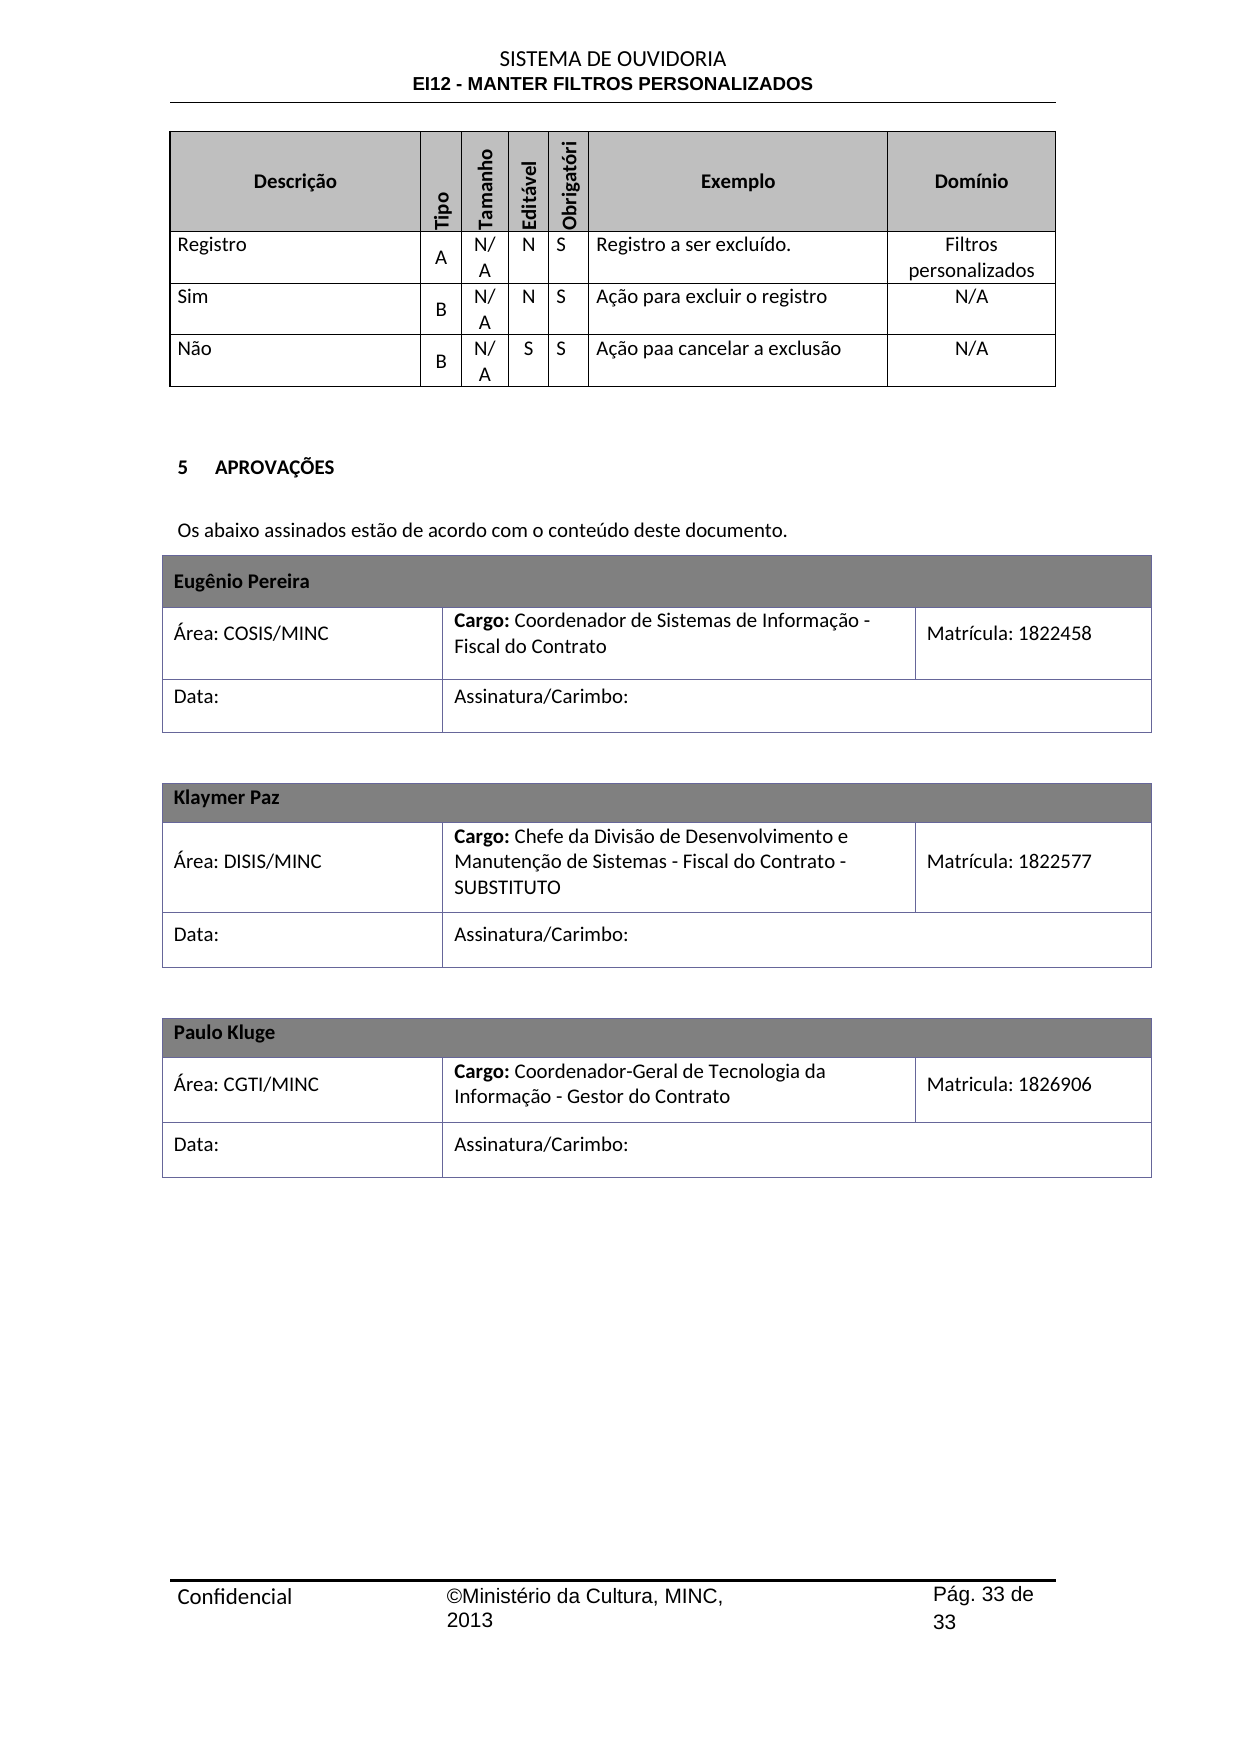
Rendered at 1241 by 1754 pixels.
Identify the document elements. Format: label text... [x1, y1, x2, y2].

table_header Descrição [171, 132, 420, 231]
table_header Exemplo [589, 132, 887, 231]
table_header Tamanho [462, 132, 508, 231]
table_cell Cargo: Coordenador de Sistemas de Informação - Fiscal do Contrato [443, 608, 915, 679]
subtitle Aprovações [177, 454, 1063, 479]
table_cell N/A [888, 335, 1055, 386]
table_header Klaymer Paz [163, 784, 1151, 822]
table_cell A [421, 232, 461, 282]
table_cell Assinatura/Carimbo: [443, 913, 1151, 967]
table_cell Área: CGTI/MINC [163, 1058, 442, 1122]
table_cell N/A [888, 284, 1055, 334]
table_header Eugênio Pereira [163, 556, 1151, 607]
table_cell Cargo: Coordenador-Geral de Tecnologia da Informação - Gestor do Contrato [443, 1058, 915, 1122]
table_cell Ação paa cancelar a exclusão [589, 335, 887, 386]
table_cell N [509, 284, 548, 334]
table_cell Matricula: 1826906 [916, 1058, 1151, 1122]
table_cell Data: [163, 1123, 442, 1177]
table_cell Sim [171, 284, 420, 334]
table_cell S [549, 335, 588, 386]
table_cell Data: [163, 913, 442, 967]
table_cell B [421, 284, 461, 334]
table_cell Cargo: Chefe da Divisão de Desenvolvimento e Manutenção de Sistemas - Fiscal do Contrato - SUBSTITUTO [443, 823, 915, 912]
table_cell Matrícula: 1822577 [916, 823, 1151, 912]
table_cell Ação para excluir o registro [589, 284, 887, 334]
table_cell S [549, 284, 588, 334]
table_cell Assinatura/Carimbo: [443, 1123, 1151, 1177]
table_header Obrigatório [549, 132, 588, 231]
table_cell Matrícula: 1822458 [916, 608, 1151, 679]
table_cell N/A [462, 284, 508, 334]
table_header Editável [509, 132, 548, 231]
table_cell Registro a ser excluído. [589, 232, 887, 282]
table_cell Data: [163, 680, 442, 732]
table_cell N/A [462, 335, 508, 386]
table_cell Registro [171, 232, 420, 282]
table_cell Área: COSIS/MINC [163, 608, 442, 679]
table_cell S [549, 232, 588, 282]
table_cell Assinatura/Carimbo: [443, 680, 1151, 732]
table_cell Filtros personalizados [888, 232, 1055, 282]
table_header Paulo Kluge [163, 1019, 1151, 1057]
table_cell N/A [462, 232, 508, 282]
table_cell Área: DISIS/MINC [163, 823, 442, 912]
table_header Domínio [888, 132, 1055, 231]
table_cell B [421, 335, 461, 386]
table_header Tipo [421, 132, 461, 231]
table_cell S [509, 335, 548, 386]
table_cell N [509, 232, 548, 282]
table_cell Não [171, 335, 420, 386]
text Os abaixo assinados estão de acordo com o conteúdo deste documento. [177, 517, 1063, 542]
